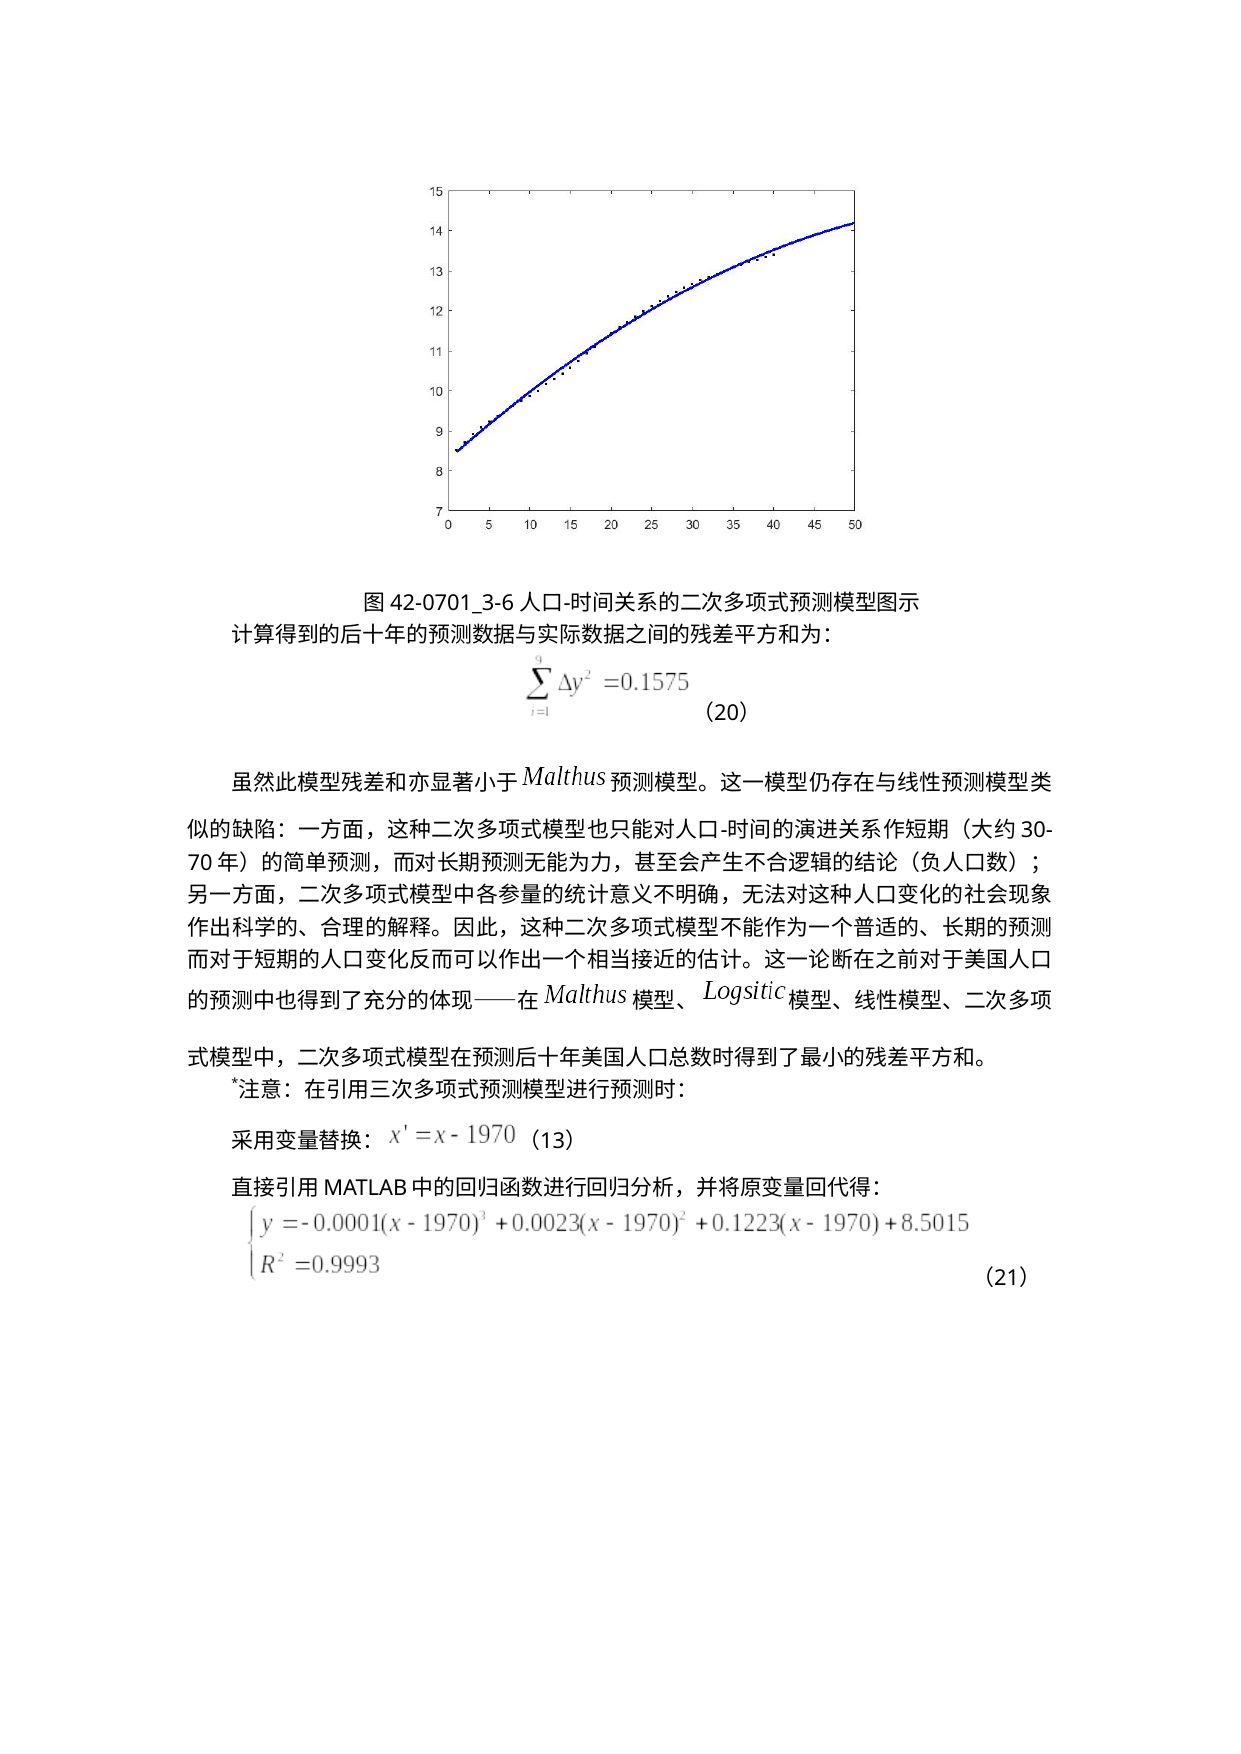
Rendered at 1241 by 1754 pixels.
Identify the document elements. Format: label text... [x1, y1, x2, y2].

text 采用变量替换：（13） [187, 1104, 1053, 1169]
text *注意：在引用三次多项式预测模型进行预测时： [187, 1072, 1053, 1104]
text 计算得到的后十年的预测数据与实际数据之间的残差平方和为： [187, 617, 1053, 649]
text 图42-0701_3-6 人口-时间关系的二次多项式预测模型图示 [187, 584, 1053, 617]
text （20） [187, 649, 1053, 747]
picture [380, 162, 904, 554]
text 直接引用MATLAB中的回归函数进行回归分析，并将原变量回代得： [187, 1169, 1053, 1202]
text 虽然此模型残差和亦显著小于预测模型。这一模型仍存在与线性预测模型类似的缺陷：一方面，这种二次多项式模型也只能对人口-时间的演进关系作短期（大约30-70年）的简单预测，而对长期预测无能为力，甚至会产生不合逻辑的结论（负人口数）；另一方面，二次多项式模型中各参量的统计意义不明确，无法对这种人口变化的社会现象作出科学的、合理的解释。因此，这种二次多项式模型不能作为一个普适的、长期的预测，而对于短期的人口变化反而可以作出一个相当接近的估计。这一论断在之前对于美国人口的预测中也得到了充分的体现——在模型、模型、线性模型、二次多项式模型中，二次多项式模型在预测后十年美国人口总数时得到了最小的残差平方和。 [187, 747, 1053, 1072]
text （21） [187, 1202, 1053, 1299]
